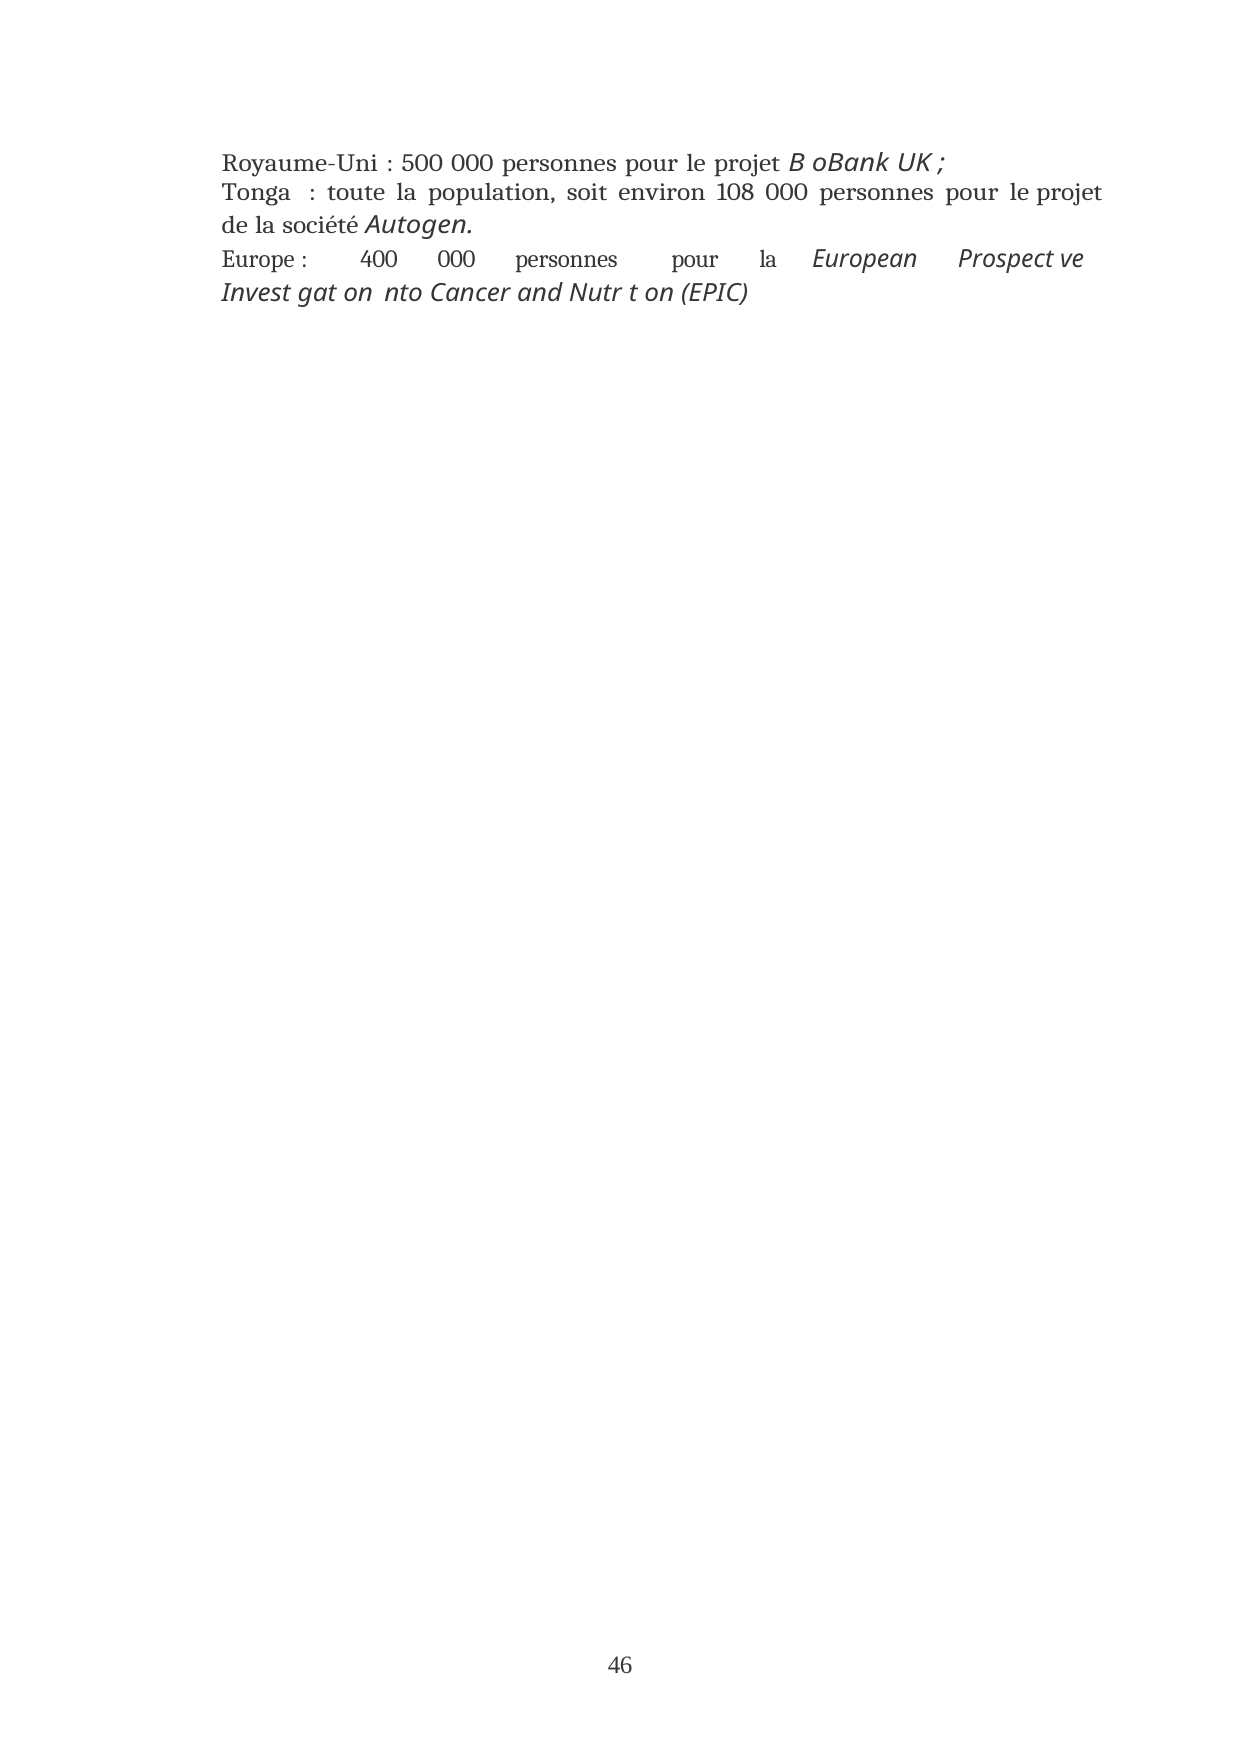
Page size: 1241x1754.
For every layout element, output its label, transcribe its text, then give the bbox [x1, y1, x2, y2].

text Europe : 400 000 personnes pour la European Prospect ve Invest gat on nto Cancer and Nutr t on (EPIC) [221, 241, 1093, 309]
text Royaume-Uni : 500 000 personnes pour le projet B oBank UK ; [221, 147, 1107, 177]
text Tonga : toute la population, soit environ 108 000 personnes pour le projet de la société Autogen. [221, 177, 1107, 241]
